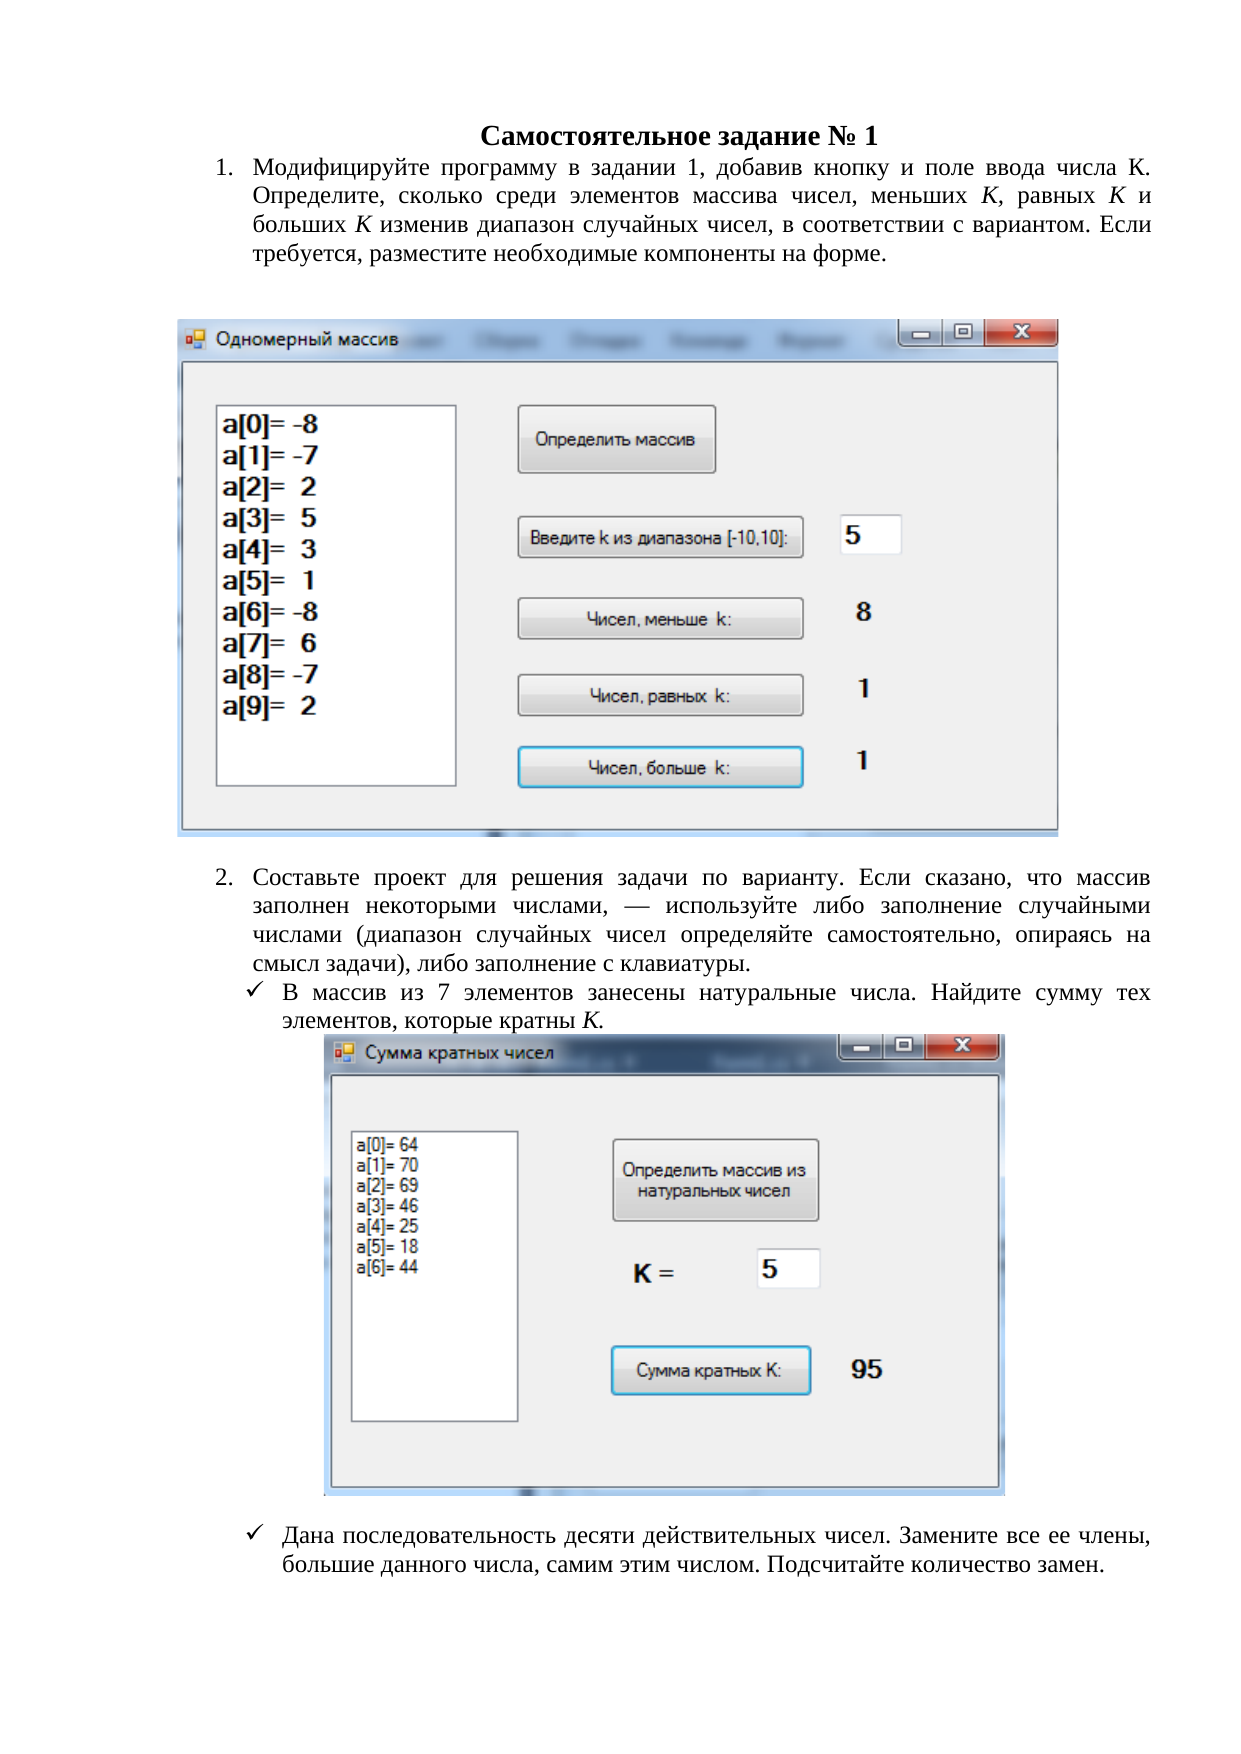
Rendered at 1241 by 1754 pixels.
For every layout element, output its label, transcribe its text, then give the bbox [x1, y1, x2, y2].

picture [177, 319, 1059, 837]
list В массив из 7 элементов занесены натуральные числа. Найдите сумму тех элементов, которые кратны К. [244, 977, 1152, 1034]
list Дана последовательность десяти действительных чисел. Замените все ее члены, большие данного числа, самим этим числом. Подсчитайте количество замен. [244, 1520, 1152, 1578]
picture [323, 1034, 1005, 1496]
list Составьте проект для решения задачи по варианту. Если сказано, что массив заполнен некоторыми числами, — используйте либо заполнение случайными числами (диапазон случайных чисел определяйте самостоятельно, опираясь на смысл задачи), либо заполнение с клавиатуры. [215, 862, 1152, 977]
list Модифицируйте программу в задании 1, добавив кнопку и поле ввода числа К. Определите, сколько среди элементов массива чисел, меньших К, равных К и больших К изменив диапазон случайных чисел, в соответствии с вариантом. Если требуется, разместите необходимые компоненты на форме. [215, 152, 1152, 267]
list Самостоятельное задание № 1 [177, 118, 1152, 152]
